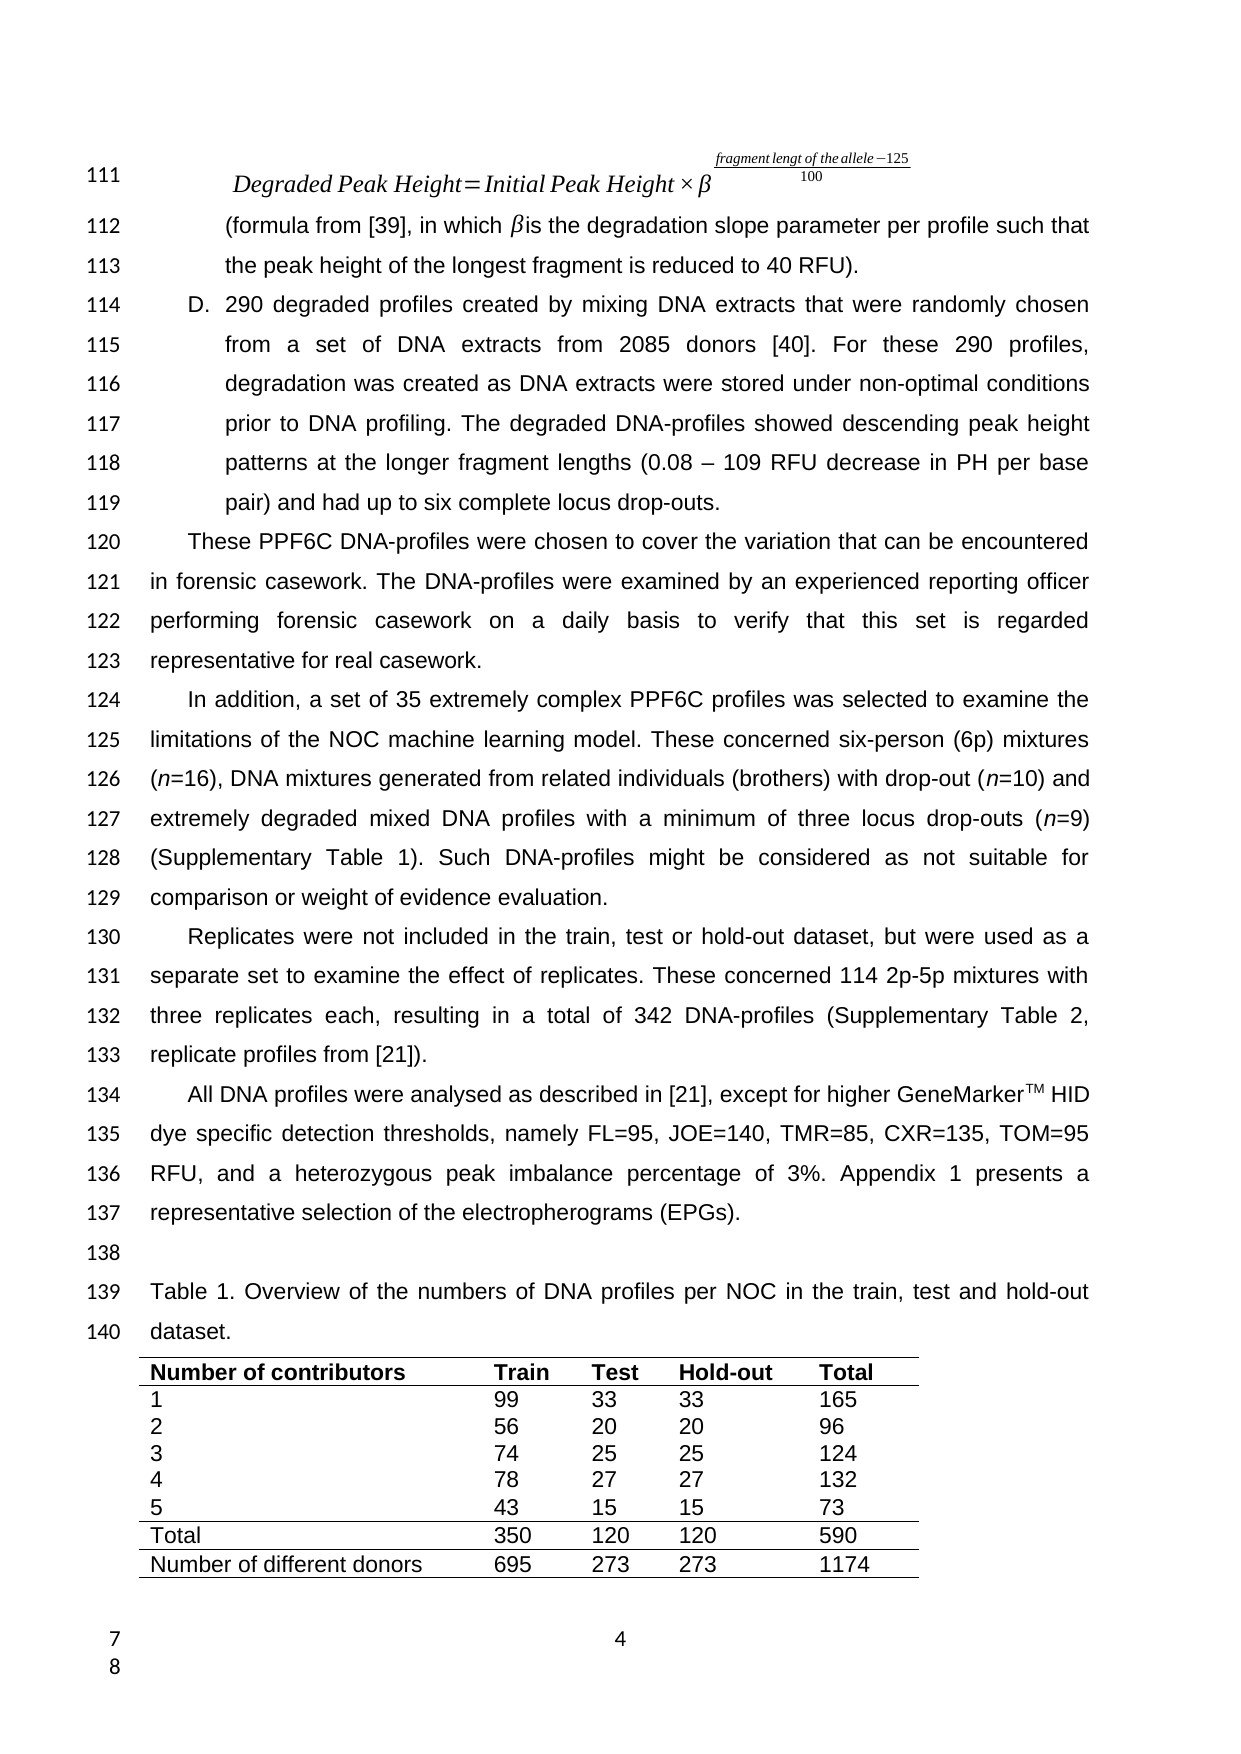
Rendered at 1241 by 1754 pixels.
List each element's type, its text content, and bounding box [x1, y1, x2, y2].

table_cell 5 [139, 1493, 482, 1521]
text Replicates were not included in the train, test or hold-out dataset, but were used as a separate set to examine the effect of replicates. These concerned 114 2p-5p mixtures with three replicates each, resulting in a total of 342 DNA-profiles (Supplementary Table 2, replicate profiles from [21]). [150, 923, 1090, 1068]
table_cell 1174 [808, 1550, 918, 1577]
table_cell 96 [808, 1413, 918, 1439]
text These PPF6C DNA-profiles were chosen to cover the variation that can be encountered in forensic casework. The DNA-profiles were examined by an experienced reporting officer performing forensic casework on a daily basis to verify that this set is regarded representative for real casework. [150, 528, 1090, 673]
table_cell Number of different donors [139, 1550, 482, 1577]
table_cell 20 [580, 1413, 667, 1439]
table_cell 56 [482, 1413, 580, 1439]
table_header Number of contributors [139, 1358, 482, 1385]
table_cell 2 [139, 1413, 482, 1439]
table_cell 25 [667, 1439, 808, 1466]
table_cell 165 [808, 1386, 918, 1413]
table_cell 99 [482, 1386, 580, 1413]
table_cell 120 [580, 1522, 667, 1549]
table_cell 27 [667, 1466, 808, 1492]
table_header Total [808, 1358, 918, 1385]
table_cell 695 [482, 1550, 580, 1577]
table_cell 132 [808, 1466, 918, 1492]
table_cell 4 [139, 1466, 482, 1492]
table_cell 3 [139, 1439, 482, 1466]
table_cell 350 [482, 1522, 580, 1549]
text All DNA profiles were analysed as described in [21], except for higher GeneMarkerTM HID dye specific detection thresholds, namely FL=95, JOE=140, TMR=85, CXR=135, TOM=95 RFU, and a heterozygous peak imbalance percentage of 3%. Appendix 1 presents a representative selection of the electropherograms (EPGs). [150, 1081, 1090, 1226]
table_header Hold-out [667, 1358, 808, 1385]
table_cell 124 [808, 1439, 918, 1466]
text Table 1. Overview of the numbers of DNA profiles per NOC in the train, test and hold-out dataset. [150, 1278, 1090, 1344]
table_cell 25 [580, 1439, 667, 1466]
table_cell 273 [667, 1550, 808, 1577]
text (formula from [39], in which is the degradation slope parameter per profile such that the peak height of the longest fragment is reduced to 40 RFU). [225, 211, 1090, 278]
table_cell 33 [667, 1386, 808, 1413]
table_header Train [482, 1358, 580, 1385]
table_cell 1 [139, 1386, 482, 1413]
table_cell 273 [580, 1550, 667, 1577]
table_cell 15 [580, 1493, 667, 1521]
table_cell 15 [667, 1493, 808, 1521]
table_cell 43 [482, 1493, 580, 1521]
table_cell Total [139, 1522, 482, 1549]
list 290 degraded profiles created by mixing DNA extracts that were randomly chosen from a set of DNA extracts from 2085 donors [40]. For these 290 profiles, degradation was created as DNA extracts were stored under non-optimal conditions prior to DNA profiling. The degraded DNA-profiles showed descending peak height patterns at the longer fragment lengths (0.08 – 109 RFU decrease in PH per base pair) and had up to six complete locus drop-outs. [187, 291, 1090, 515]
table_header Test [580, 1358, 667, 1385]
text In addition, a set of 35 extremely complex PPF6C profiles was selected to examine the limitations of the NOC machine learning model. These concerned six-person (6p) mixtures (n=16), DNA mixtures generated from related individuals (brothers) with drop-out (n=10) and extremely degraded mixed DNA profiles with a minimum of three locus drop-outs (n=9) (Supplementary Table 1). Such DNA-profiles might be considered as not suitable for comparison or weight of evidence evaluation. [150, 686, 1090, 910]
table_cell 27 [580, 1466, 667, 1492]
table_cell 73 [808, 1493, 918, 1521]
table_cell 20 [667, 1413, 808, 1439]
table_cell 78 [482, 1466, 580, 1492]
table_cell 590 [808, 1522, 918, 1549]
table_cell 33 [580, 1386, 667, 1413]
table_cell 74 [482, 1439, 580, 1466]
table_cell 120 [667, 1522, 808, 1549]
